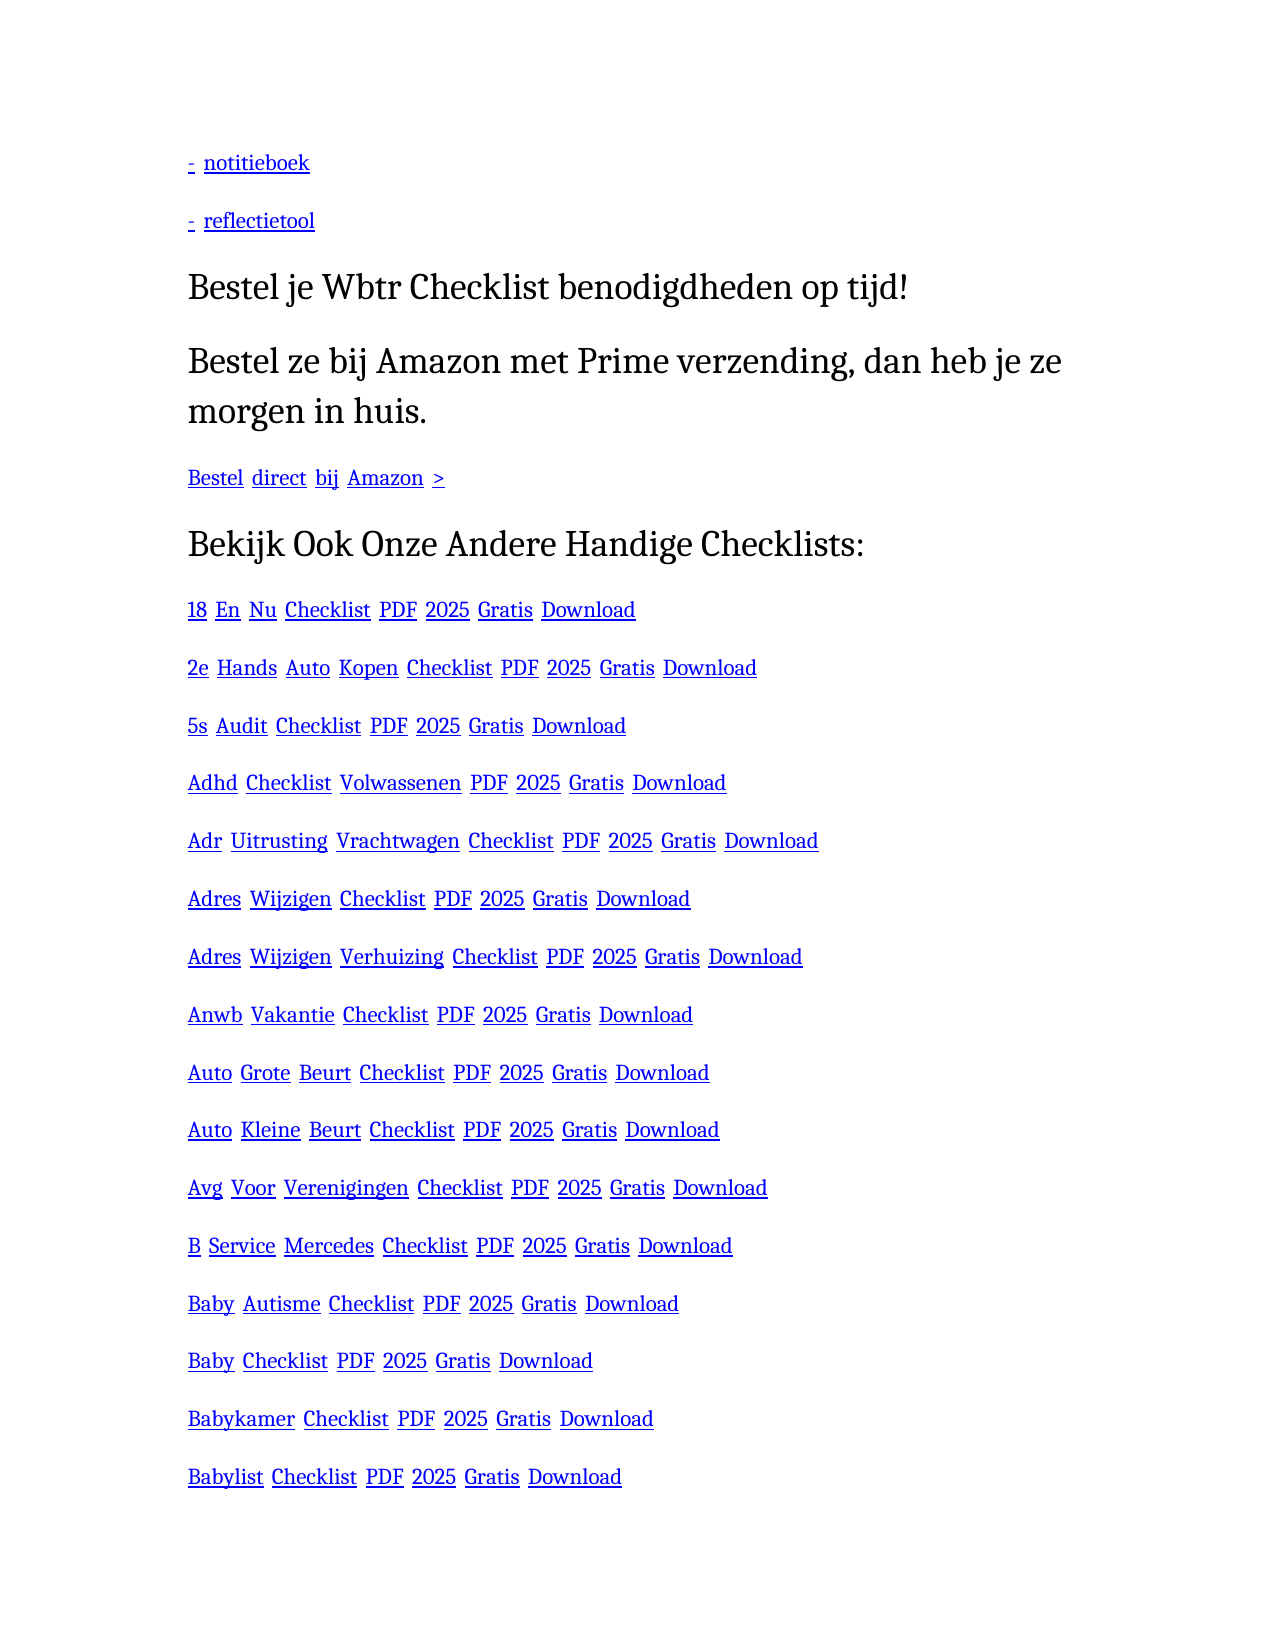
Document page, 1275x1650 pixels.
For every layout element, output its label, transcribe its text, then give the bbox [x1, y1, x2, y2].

text 2e Hands Auto Kopen Checklist PDF 2025 Gratis Download [187, 654, 1087, 681]
text Baby Checklist PDF 2025 Gratis Download [187, 1348, 1087, 1375]
text Auto Grote Beurt Checklist PDF 2025 Gratis Download [187, 1059, 1087, 1086]
text Bekijk Ook Onze Andere Handige Checklists: [187, 522, 1087, 565]
text Baby Autisme Checklist PDF 2025 Gratis Download [187, 1291, 1087, 1317]
text - reflectietool [187, 208, 1087, 234]
text - notitieboek [187, 150, 1087, 176]
text Adr Uitrusting Vrachtwagen Checklist PDF 2025 Gratis Download [187, 828, 1087, 854]
text Adres Wijzigen Checklist PDF 2025 Gratis Download [187, 886, 1087, 912]
text Anwb Vakantie Checklist PDF 2025 Gratis Download [187, 1001, 1087, 1028]
text Adres Wijzigen Verhuizing Checklist PDF 2025 Gratis Download [187, 944, 1087, 970]
text Bestel direct bij Amazon > [187, 464, 1087, 491]
text Babykamer Checklist PDF 2025 Gratis Download [187, 1406, 1087, 1432]
text 5s Audit Checklist PDF 2025 Gratis Download [187, 712, 1087, 739]
text Auto Kleine Beurt Checklist PDF 2025 Gratis Download [187, 1117, 1087, 1143]
text B Service Mercedes Checklist PDF 2025 Gratis Download [187, 1233, 1087, 1259]
text 18 En Nu Checklist PDF 2025 Gratis Download [187, 597, 1087, 623]
text Adhd Checklist Volwassenen PDF 2025 Gratis Download [187, 770, 1087, 797]
text Bestel ze bij Amazon met Prime verzending, dan heb je ze morgen in huis. [187, 340, 1087, 433]
text Avg Voor Verenigingen Checklist PDF 2025 Gratis Download [187, 1175, 1087, 1201]
text Babylist Checklist PDF 2025 Gratis Download [187, 1464, 1087, 1490]
text Bestel je Wbtr Checklist benodigdheden op tijd! [187, 266, 1087, 309]
